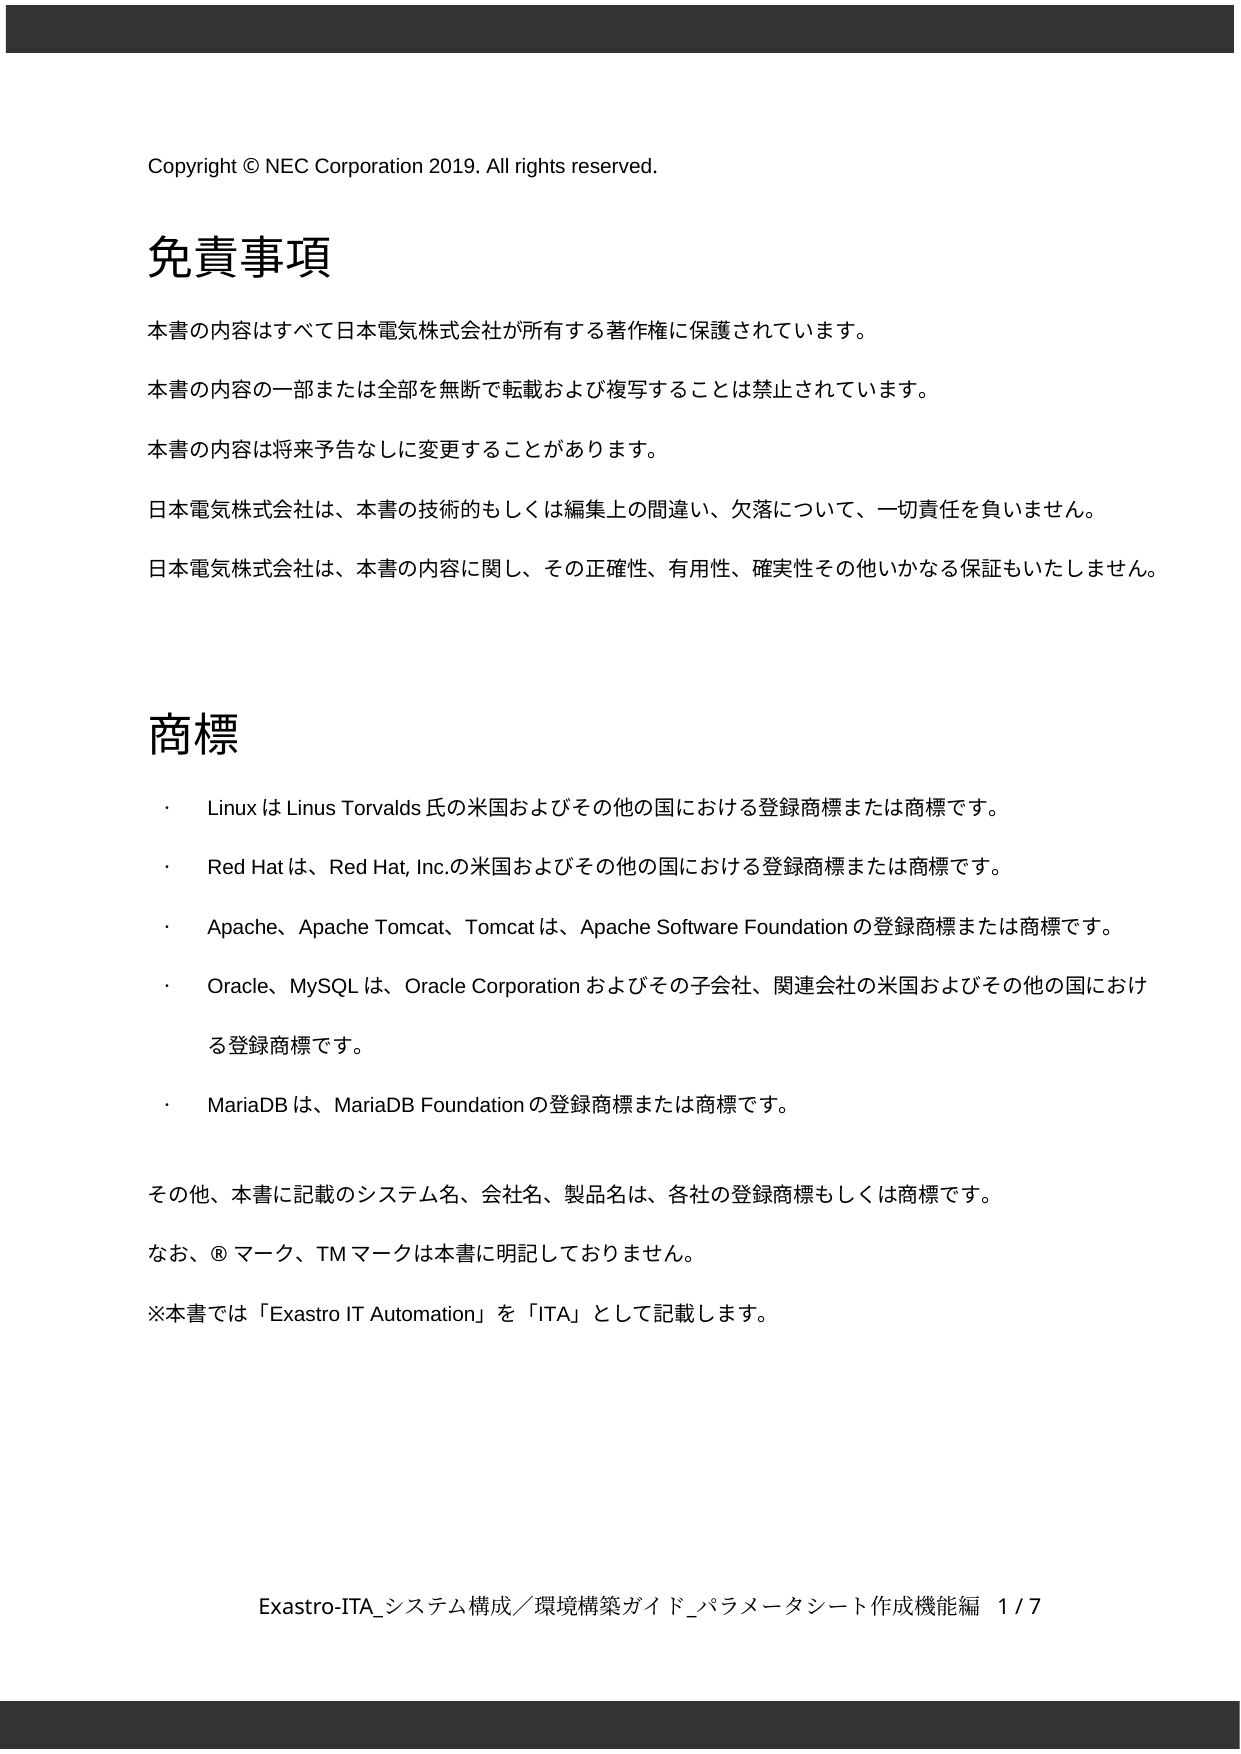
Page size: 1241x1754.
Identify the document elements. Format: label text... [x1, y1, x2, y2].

text 日本電気株式会社は、本書の技術的もしくは編集上の間違い、欠落について、一切責任を負いません。 [148, 478, 1152, 538]
list Oracle、MySQLは、Oracle Corporation およびその子会社、関連会社の米国およびその他の国における登録商標です。 [163, 955, 1152, 1074]
picture [0, 1701, 1240, 1749]
text 本書の内容の一部または全部を無断で転載および複写することは禁止されています。 [148, 359, 1152, 419]
text その他、本書に記載のシステム名、会社名、製品名は、各社の登録商標もしくは商標です。 [148, 1163, 1152, 1223]
text なお、® マーク、TMマークは本書に明記しておりません。 [148, 1223, 1152, 1283]
text ※本書では「Exastro IT Automation」を「ITA」として記載します。 [148, 1283, 1152, 1342]
text 日本電気株式会社は、本書の内容に関し、その正確性、有用性、確実性その他いかなる保証もいたしません。 [148, 538, 1152, 657]
list Red Hatは、Red Hat, Inc.の米国およびその他の国における登録商標または商標です。 [163, 836, 1152, 895]
text 免責事項 [148, 210, 1152, 299]
text Copyright © NEC Corporation 2019. All rights reserved. [148, 151, 1152, 180]
list MariaDBは、MariaDB Foundationの登録商標または商標です。 [163, 1074, 1152, 1134]
picture [5, 5, 1234, 53]
list Apache、Apache Tomcat、Tomcatは、Apache Software Foundationの登録商標または商標です。 [163, 895, 1152, 955]
text 本書の内容は将来予告なしに変更することがあります。 [148, 419, 1152, 478]
text 本書の内容はすべて日本電気株式会社が所有する著作権に保護されています。 [148, 299, 1152, 359]
list LinuxはLinus Torvalds氏の米国およびその他の国における登録商標または商標です。 [163, 776, 1152, 836]
text 商標 [148, 687, 1152, 776]
